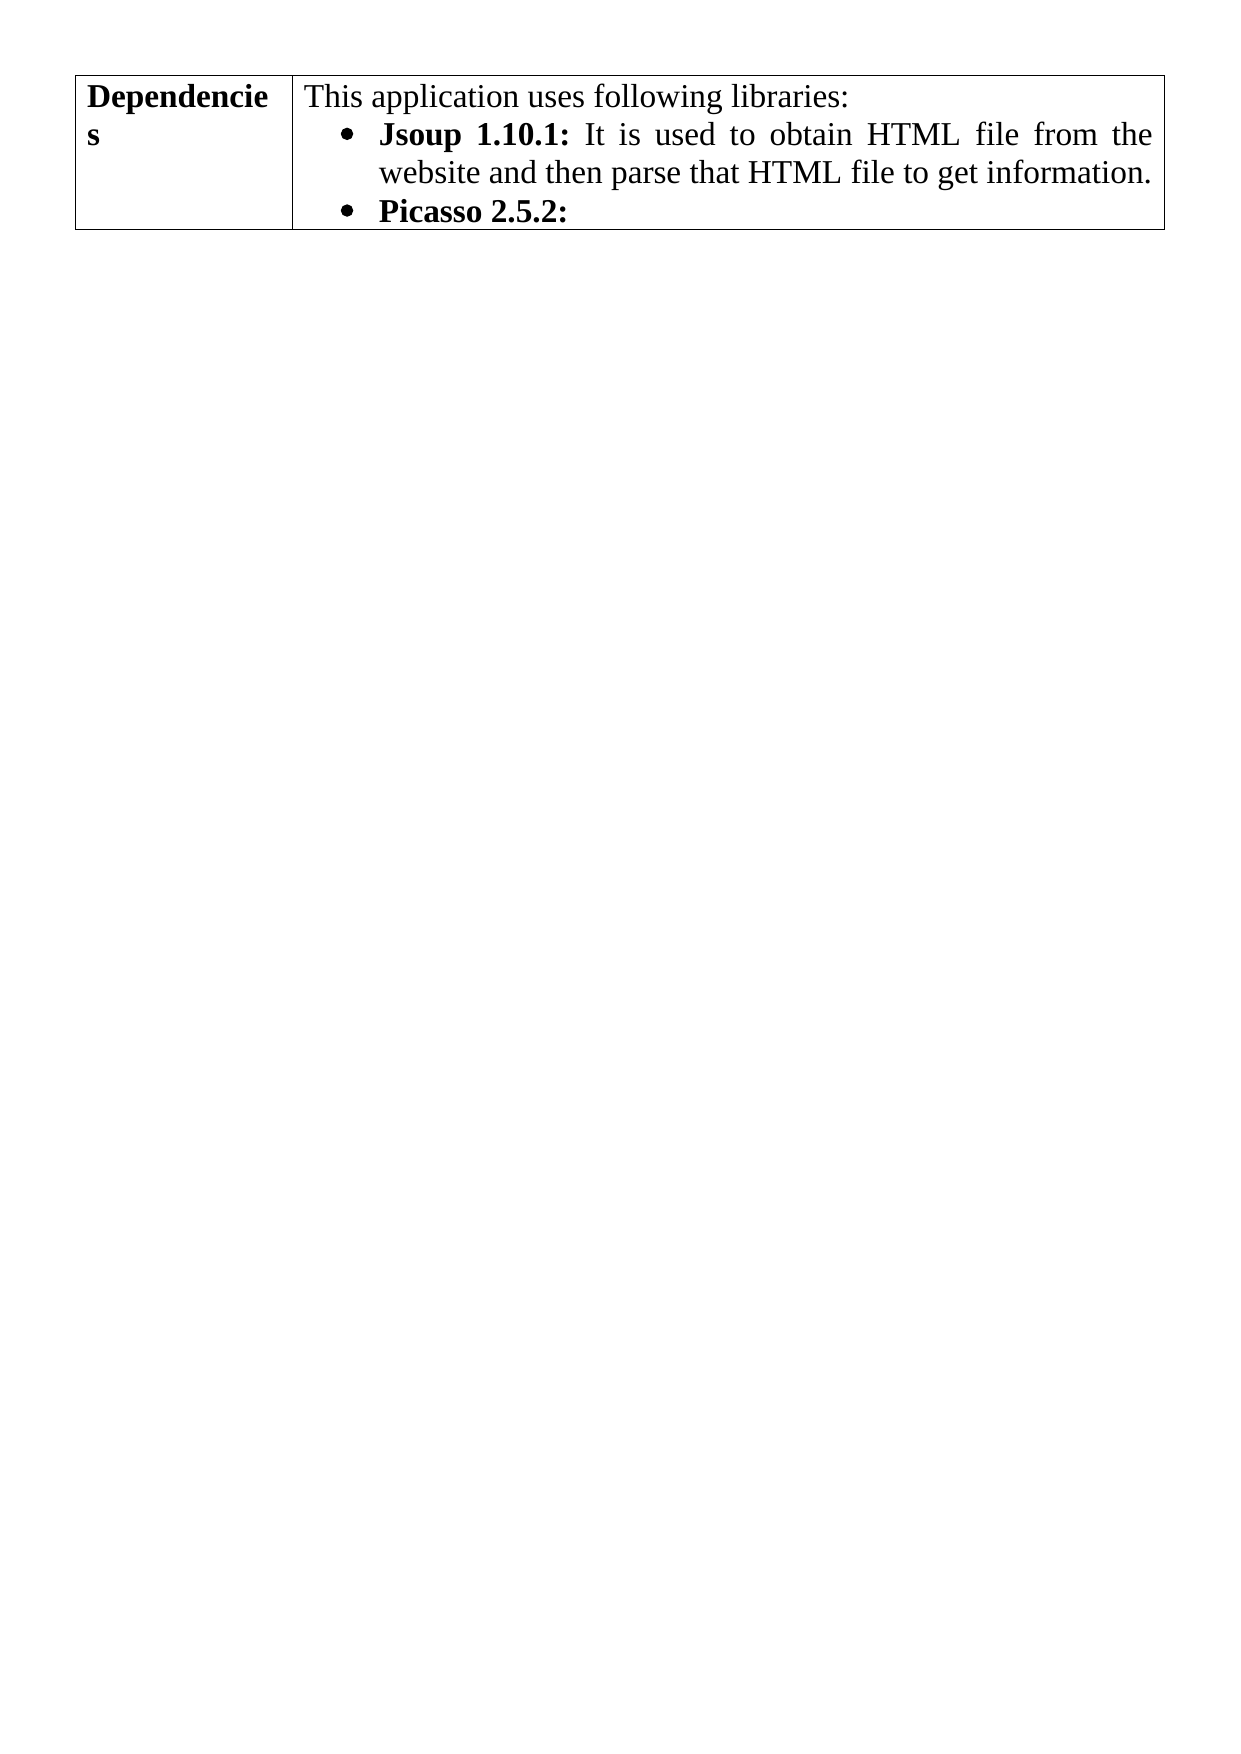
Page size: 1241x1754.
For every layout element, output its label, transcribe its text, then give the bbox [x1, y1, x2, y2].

table_cell This application uses following libraries: Jsoup 1.10.1: It is used to obtain HTML file from the website and then parse that HTML file to get information. Picasso 2.5.2: [293, 76, 1164, 229]
table_cell Dependencies [76, 76, 292, 229]
